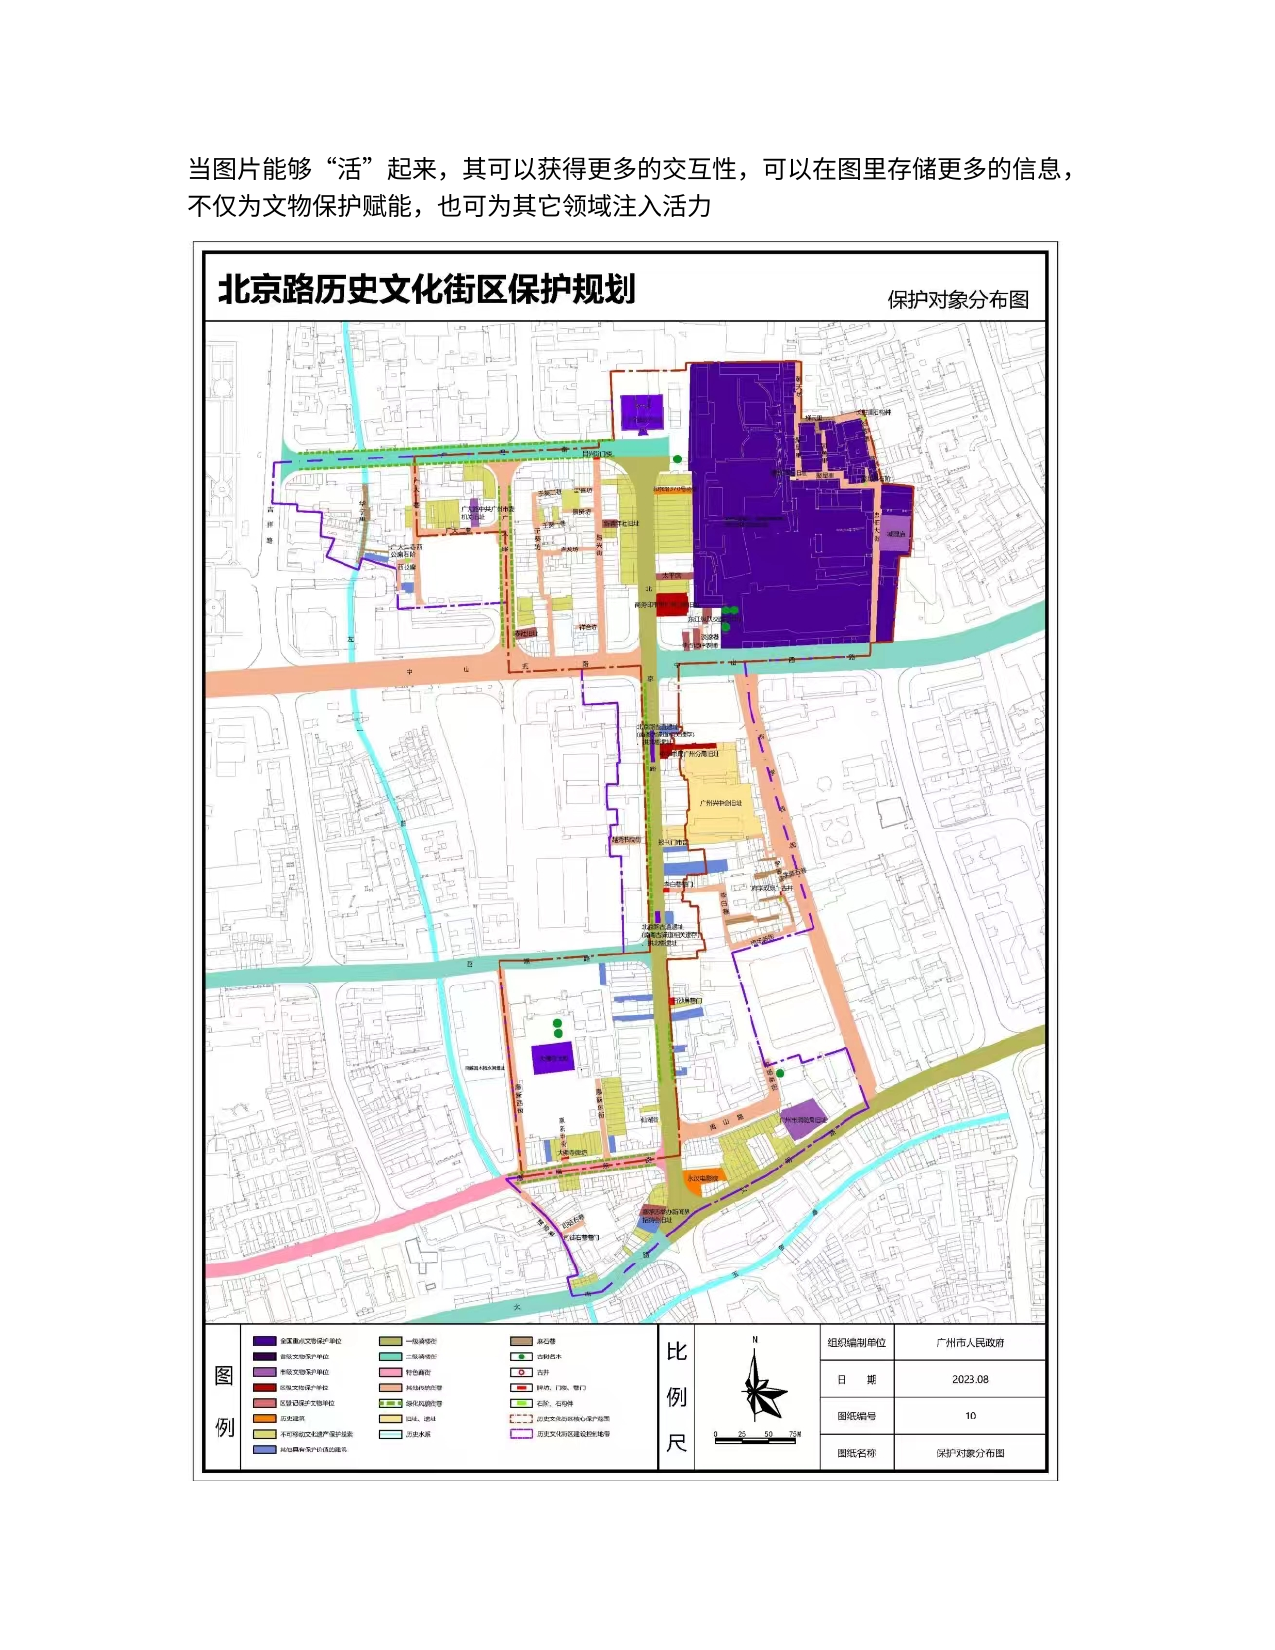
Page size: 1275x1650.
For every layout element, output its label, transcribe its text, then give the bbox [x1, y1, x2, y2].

text 当图片能够“活”起来，其可以获得更多的交互性，可以在图里存储更多的信息，不仅为文物保护赋能，也可为其它领域注入活力 [187, 150, 1087, 222]
picture [187, 241, 1063, 1481]
